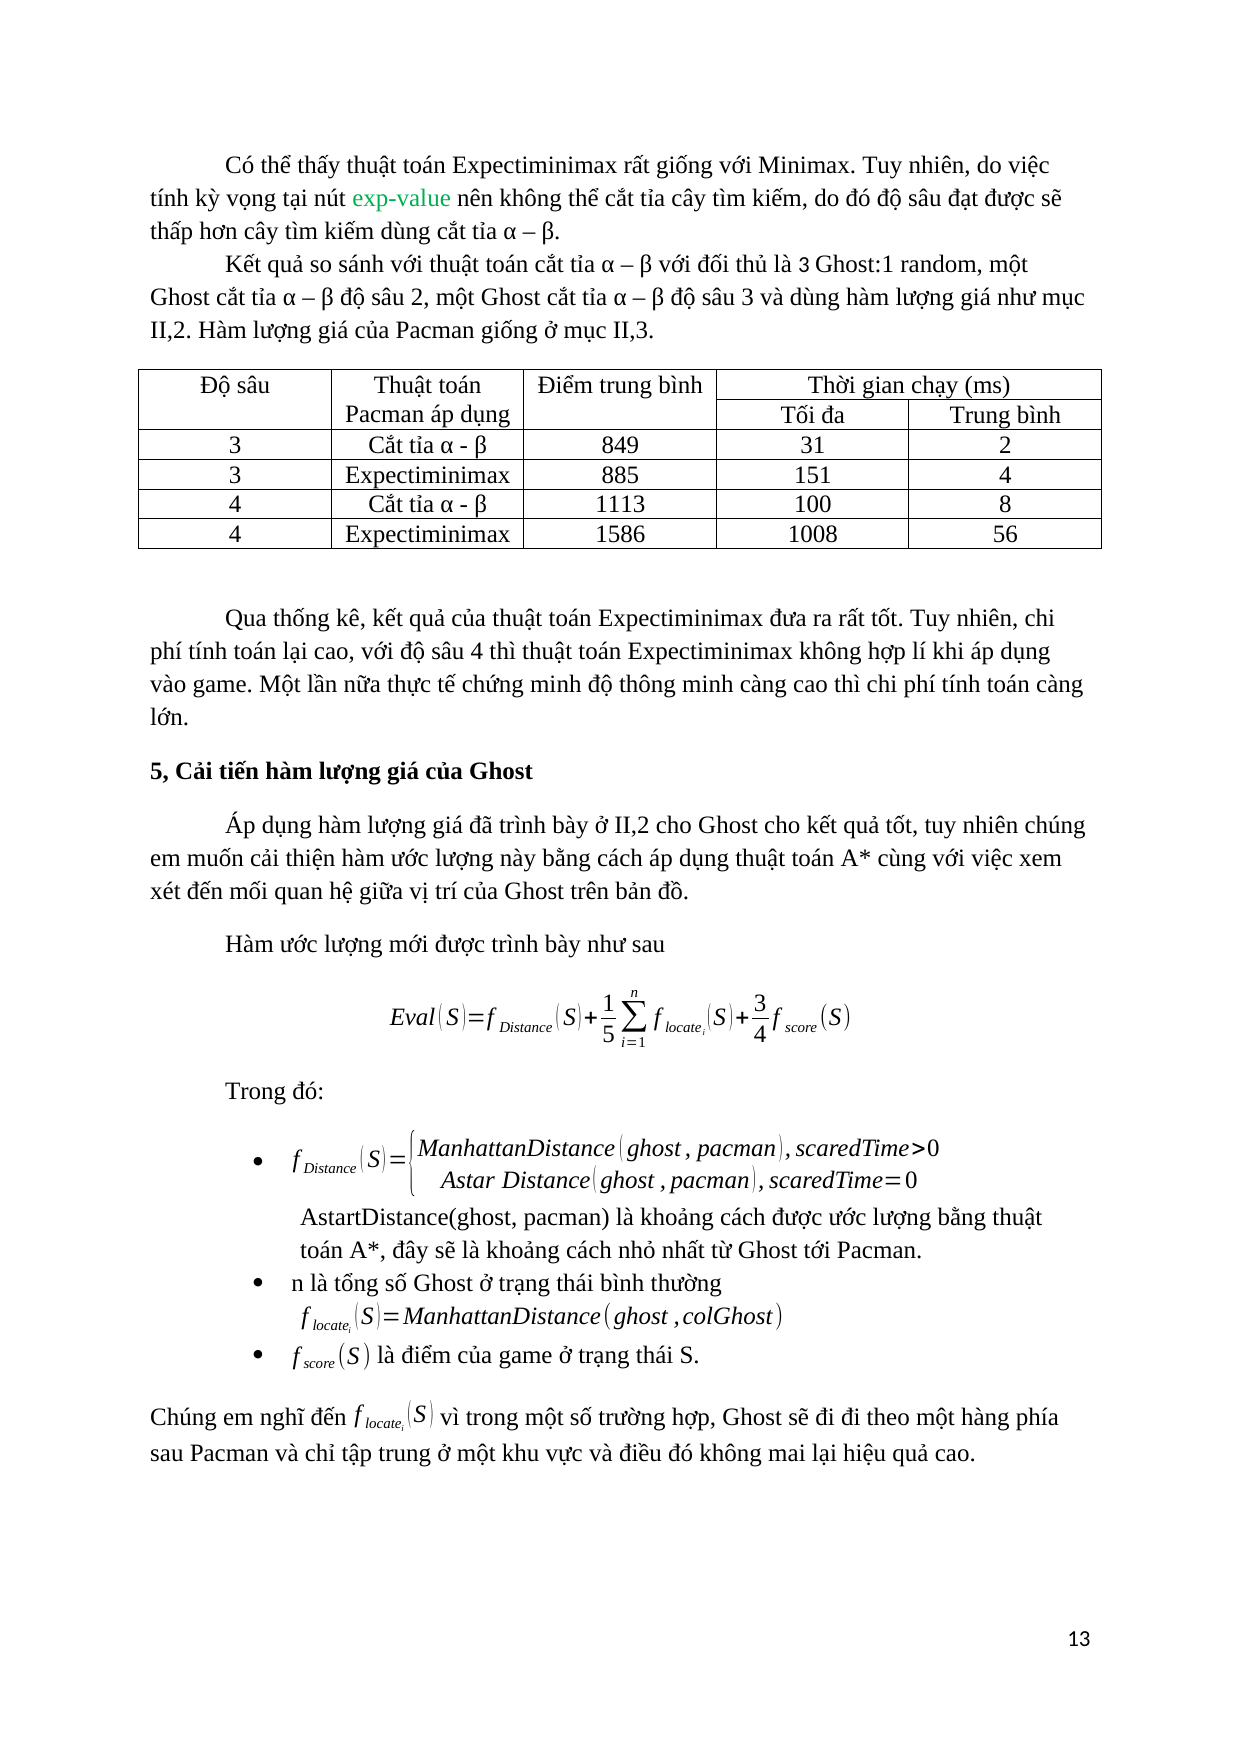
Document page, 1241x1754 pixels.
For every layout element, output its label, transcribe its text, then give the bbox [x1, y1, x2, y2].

table_header Thuật toán Pacman áp dụng [332, 370, 523, 429]
table_cell 1113 [524, 490, 716, 518]
list n là tổng số Ghost ở trạng thái bình thường [253, 1268, 1090, 1296]
text Trong đó: [150, 1076, 1090, 1104]
table_cell 2 [909, 430, 1101, 459]
text Chúng em nghĩ đến vì trong một số trường hợp, Ghost sẽ đi đi theo một hàng phía sau Pacman và chỉ tập trung ở một khu vực và điều đó không mai lại hiệu quả cao. [150, 1398, 1090, 1466]
table_cell Cắt tỉa α - β [332, 430, 523, 459]
table_cell 100 [717, 490, 908, 518]
table_cell 8 [909, 490, 1101, 518]
table_cell Trung bình [909, 400, 1101, 429]
list AstartDistance(ghost, pacman) là khoảng cách được ước lượng bằng thuật toán A*, đây sẽ là khoảng cách nhỏ nhất từ Ghost tới Pacman. [300, 1202, 1090, 1263]
table_header Độ sâu [139, 370, 331, 429]
text 5, Cải tiến hàm lượng giá của Ghost [150, 756, 1090, 784]
table_header Điểm trung bình [524, 370, 716, 429]
list là điểm của game ở trạng thái S. [253, 1340, 1090, 1373]
table_cell 4 [909, 460, 1101, 488]
table_cell 3 [139, 460, 331, 488]
table_cell 849 [524, 430, 716, 459]
table_cell 1586 [524, 519, 716, 548]
text Áp dụng hàm lượng giá đã trình bày ở II,2 cho Ghost cho kết quả tốt, tuy nhiên chúng em muốn cải thiện hàm ước lượng này bằng cách áp dụng thuật toán A* cùng với việc xem xét đến mối quan hệ giữa vị trí của Ghost trên bản đồ. [150, 810, 1090, 904]
table_cell 56 [909, 519, 1101, 548]
table_header Thời gian chạy (ms) [717, 370, 1101, 399]
text Hàm ước lượng mới được trình bày như sau [150, 929, 1090, 958]
table_cell Expectiminimax [332, 519, 523, 548]
table_cell 4 [139, 490, 331, 518]
table_cell 885 [524, 460, 716, 488]
table_cell 4 [139, 519, 331, 548]
table_cell 151 [717, 460, 908, 488]
table_cell Tối đa [717, 400, 908, 429]
text Qua thống kê, kết quả của thuật toán Expectiminimax đưa ra rất tốt. Tuy nhiên, chi phí tính toán lại cao, với độ sâu 4 thì thuật toán Expectiminimax không hợp lí khi áp dụng vào game. Một lần nữa thực tế chứng minh độ thông minh càng cao thì chi phí tính toán càng lớn. [150, 603, 1090, 731]
text Có thể thấy thuật toán Expectiminimax rất giống với Minimax. Tuy nhiên, do việc tính kỳ vọng tại nút exp-value nên không thể cắt tỉa cây tìm kiếm, do đó độ sâu đạt được sẽ thấp hơn cây tìm kiếm dùng cắt tỉa α – β. [150, 150, 1090, 245]
table_cell 1008 [717, 519, 908, 548]
table_cell 3 [139, 430, 331, 459]
table_cell Cắt tỉa α - β [332, 490, 523, 518]
table_cell Expectiminimax [332, 460, 523, 488]
table_cell 31 [717, 430, 908, 459]
text Kết quả so sánh với thuật toán cắt tỉa α – β với đối thủ là 3 Ghost:1 random, một Ghost cắt tỉa α – β độ sâu 2, một Ghost cắt tỉa α – β độ sâu 3 và dùng hàm lượng giá như mục II,2. Hàm lượng giá của Pacman giống ở mục II,3. [150, 249, 1090, 344]
